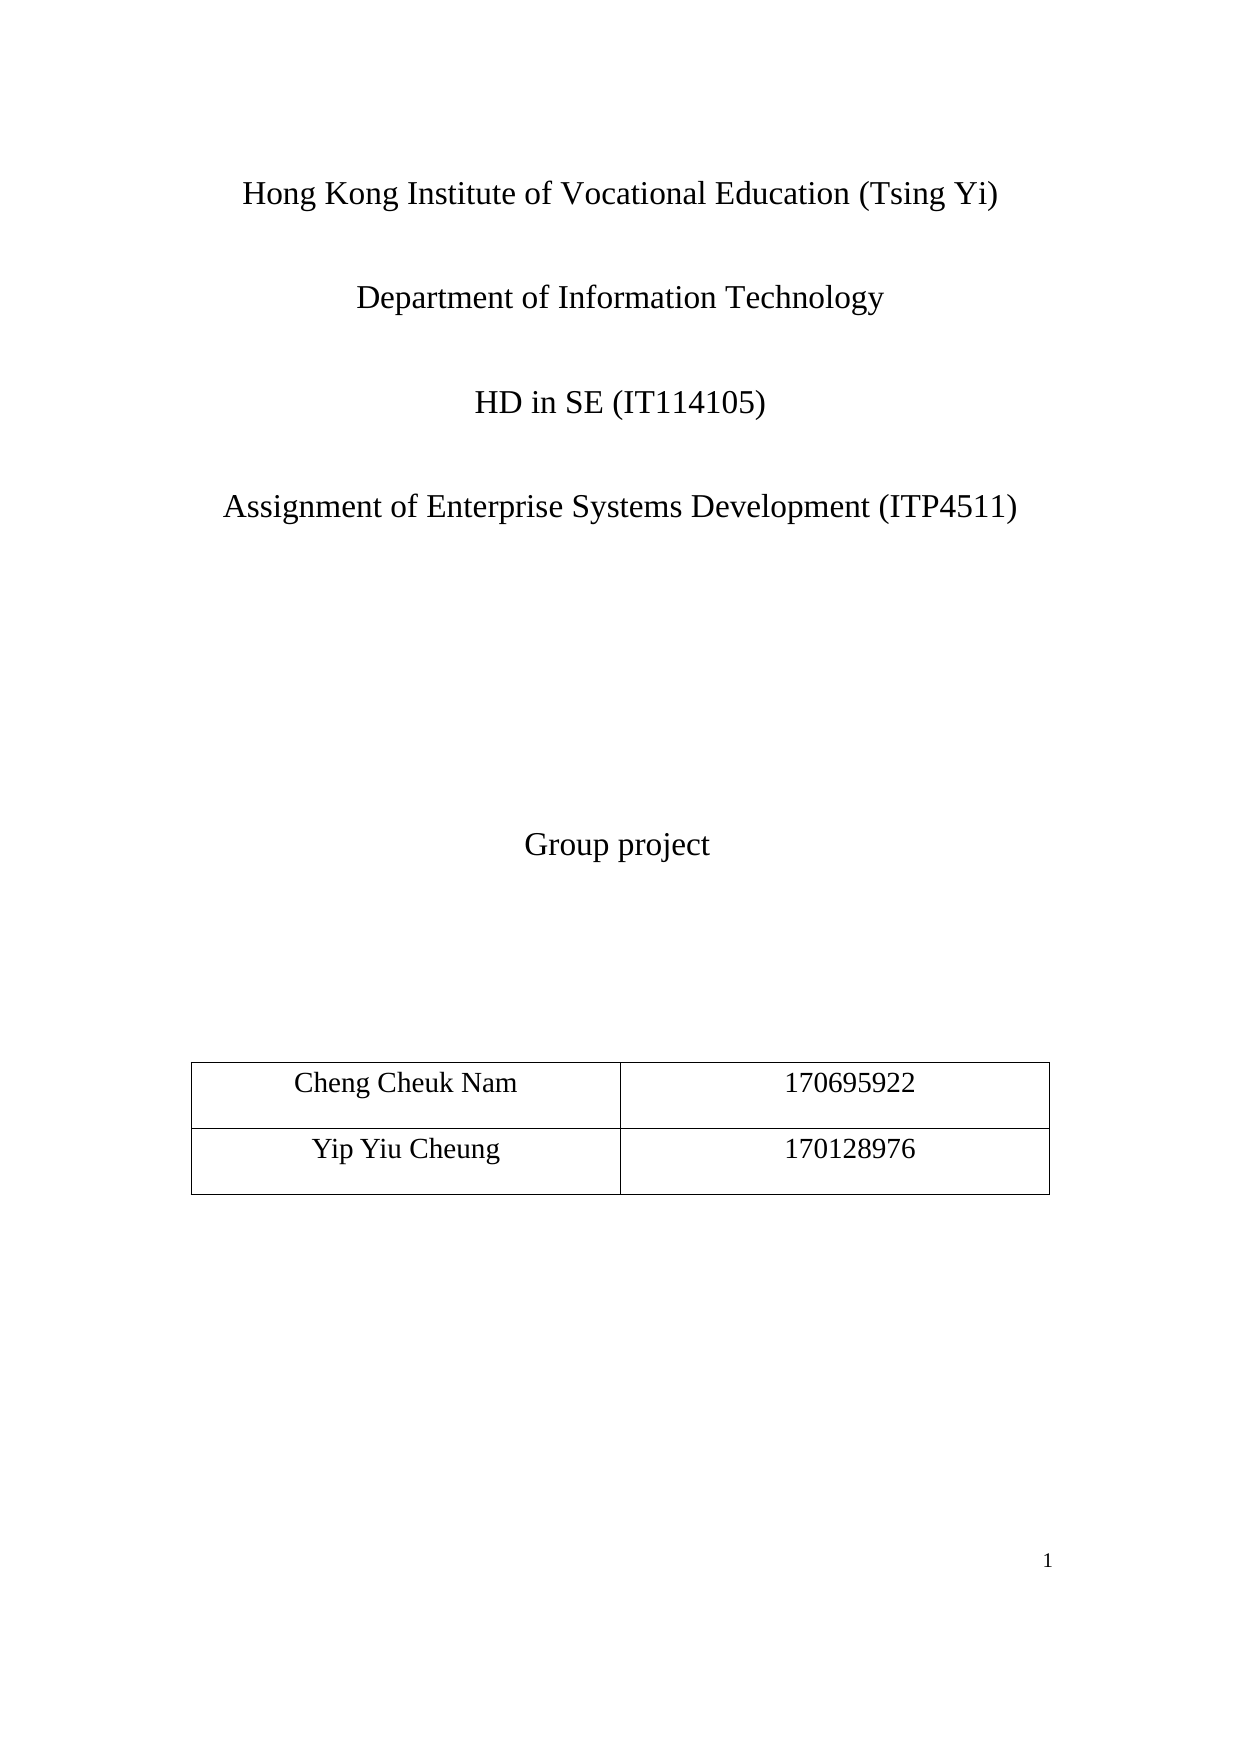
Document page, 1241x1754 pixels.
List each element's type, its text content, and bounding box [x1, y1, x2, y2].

text Assignment of Enterprise Systems Development (ITP4511) [187, 468, 1053, 543]
text Group project [187, 806, 1047, 881]
table_header Cheng Cheuk Nam [192, 1063, 620, 1128]
table_cell Yip Yiu Cheung [192, 1129, 620, 1194]
text Department of Information Technology [187, 259, 1053, 334]
table_header 170695922 [621, 1063, 1049, 1128]
table_cell 170128976 [621, 1129, 1049, 1194]
text HD in SE (IT114105) [187, 364, 1053, 439]
text Hong Kong Institute of Vocational Education (Tsing Yi) [187, 155, 1053, 230]
